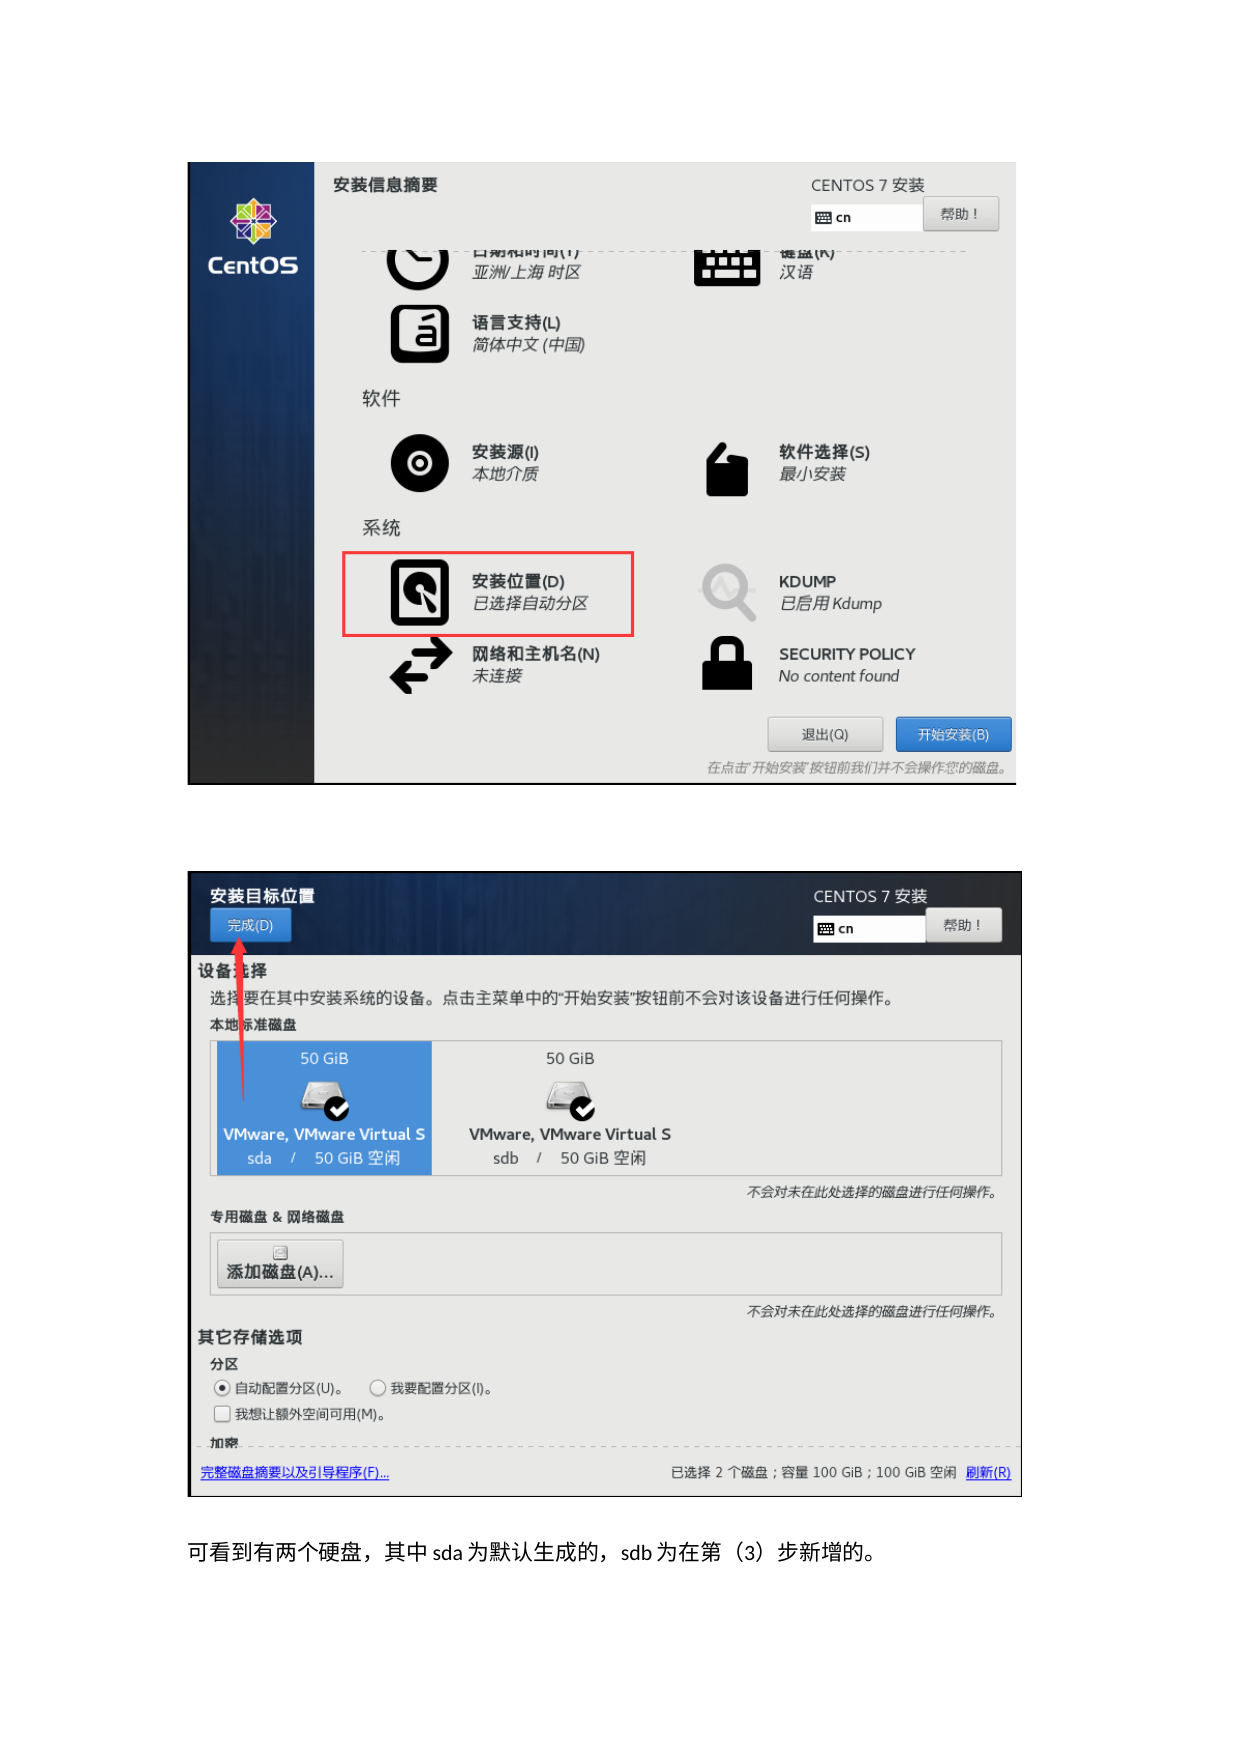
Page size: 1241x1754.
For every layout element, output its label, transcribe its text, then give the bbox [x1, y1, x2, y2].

picture [187, 162, 1017, 785]
picture [187, 871, 1022, 1497]
list 可看到有两个硬盘，其中sda为默认生成的，sdb为在第（3）步新增的。 [187, 1534, 1053, 1567]
